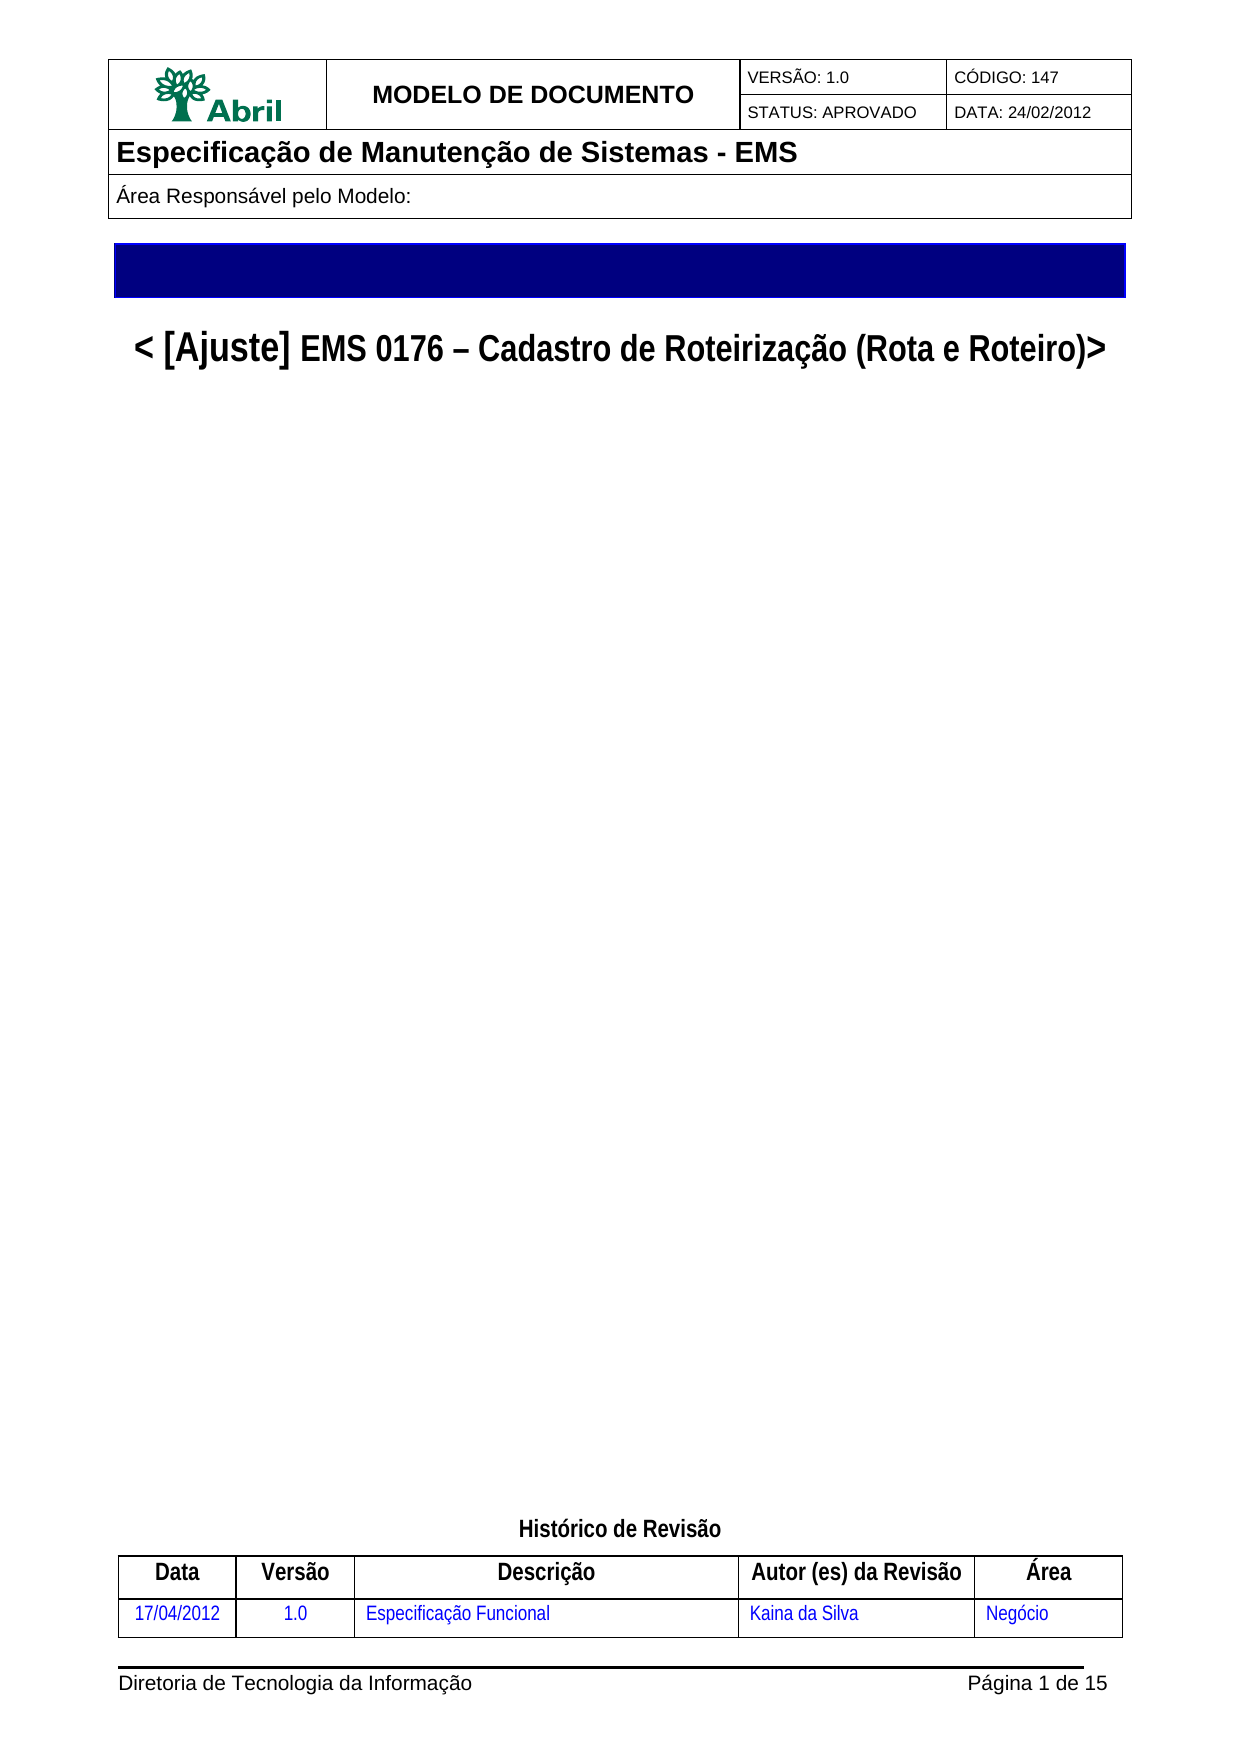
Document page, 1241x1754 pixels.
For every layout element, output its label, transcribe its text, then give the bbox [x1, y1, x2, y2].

table_header Área [975, 1557, 1122, 1598]
table_header Versão [237, 1557, 354, 1598]
table_cell 17/04/2012 [119, 1600, 235, 1637]
table_header Descrição [355, 1557, 738, 1598]
table_cell Negócio [975, 1600, 1122, 1637]
title Histórico de Revisão [118, 1514, 1122, 1543]
table_header Autor (es) da Revisão [739, 1557, 974, 1598]
table_cell Kaina da Silva [739, 1600, 974, 1637]
list < [Ajuste] EMS 0176 – Cadastro de Roteirização (Rota e Roteiro)> [118, 322, 1122, 370]
table_cell 1.0 [237, 1600, 354, 1637]
table_header Data [119, 1557, 235, 1598]
table_cell Especificação Funcional [355, 1600, 738, 1637]
